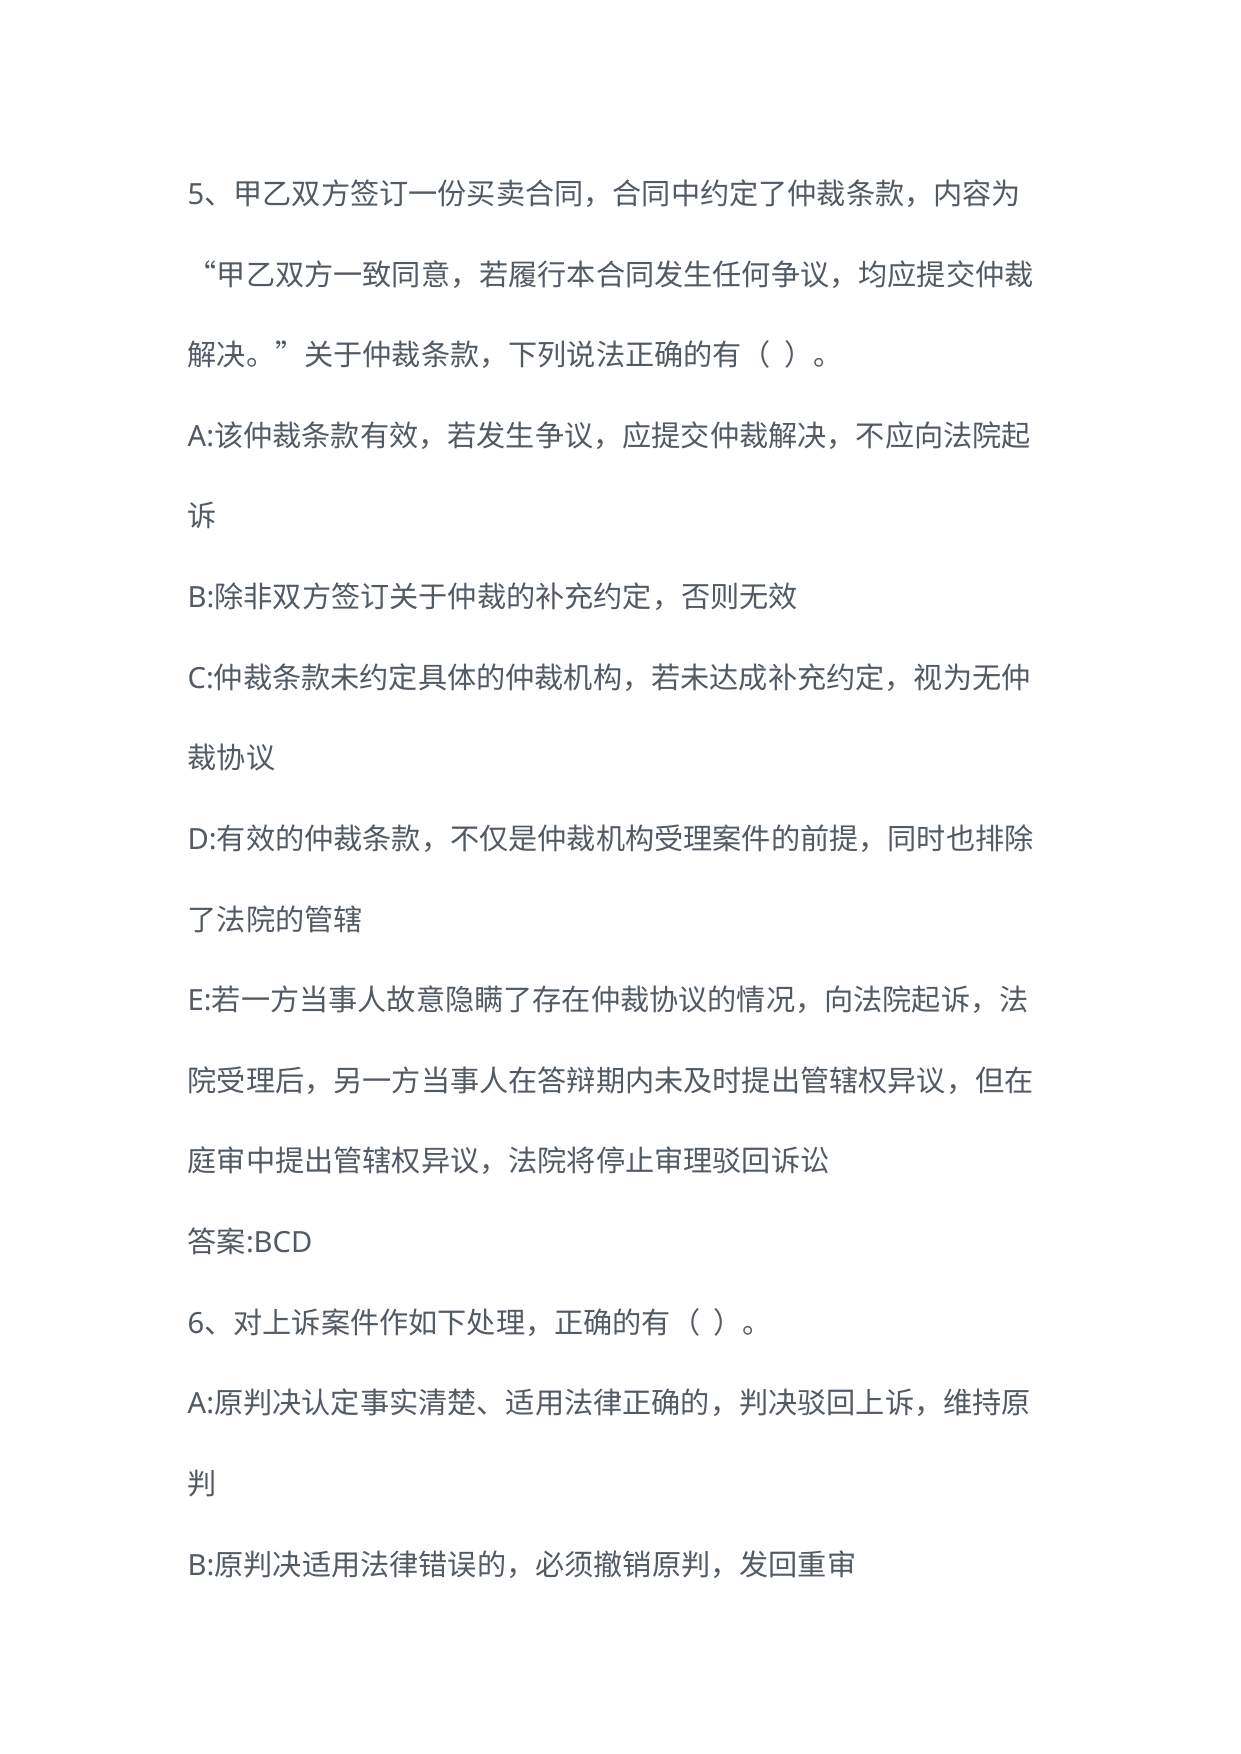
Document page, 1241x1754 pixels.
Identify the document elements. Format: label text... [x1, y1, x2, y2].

text E:若一方当事人故意隐瞒了存在仲裁协议的情况，向法院起诉，法院受理后，另一方当事人在答辩期内未及时提出管辖权异议，但在庭审中提出管辖权异议，法院将停止审理驳回诉讼 [187, 958, 1053, 1199]
text A:原判决认定事实清楚、适用法律正确的，判决驳回上诉，维持原判 [187, 1361, 1053, 1522]
text B:除非双方签订关于仲裁的补充约定，否则无效 [187, 554, 1053, 635]
text 5、甲乙双方签订一份买卖合同，合同中约定了仲裁条款，内容为“甲乙双方一致同意，若履行本合同发生任何争议，均应提交仲裁解决。”关于仲裁条款，下列说法正确的有（ ）。 [187, 151, 1053, 393]
text A:该仲裁条款有效，若发生争议，应提交仲裁解决，不应向法院起诉 [187, 393, 1053, 554]
text 答案:BCD [187, 1199, 1053, 1280]
text C:仲裁条款未约定具体的仲裁机构，若未达成补充约定，视为无仲裁协议 [187, 635, 1053, 796]
text D:有效的仲裁条款，不仅是仲裁机构受理案件的前提，同时也排除了法院的管辖 [187, 796, 1053, 958]
text 6、对上诉案件作如下处理，正确的有（ ）。 [187, 1280, 1053, 1361]
text B:原判决适用法律错误的，必须撤销原判，发回重审 [187, 1522, 1053, 1603]
